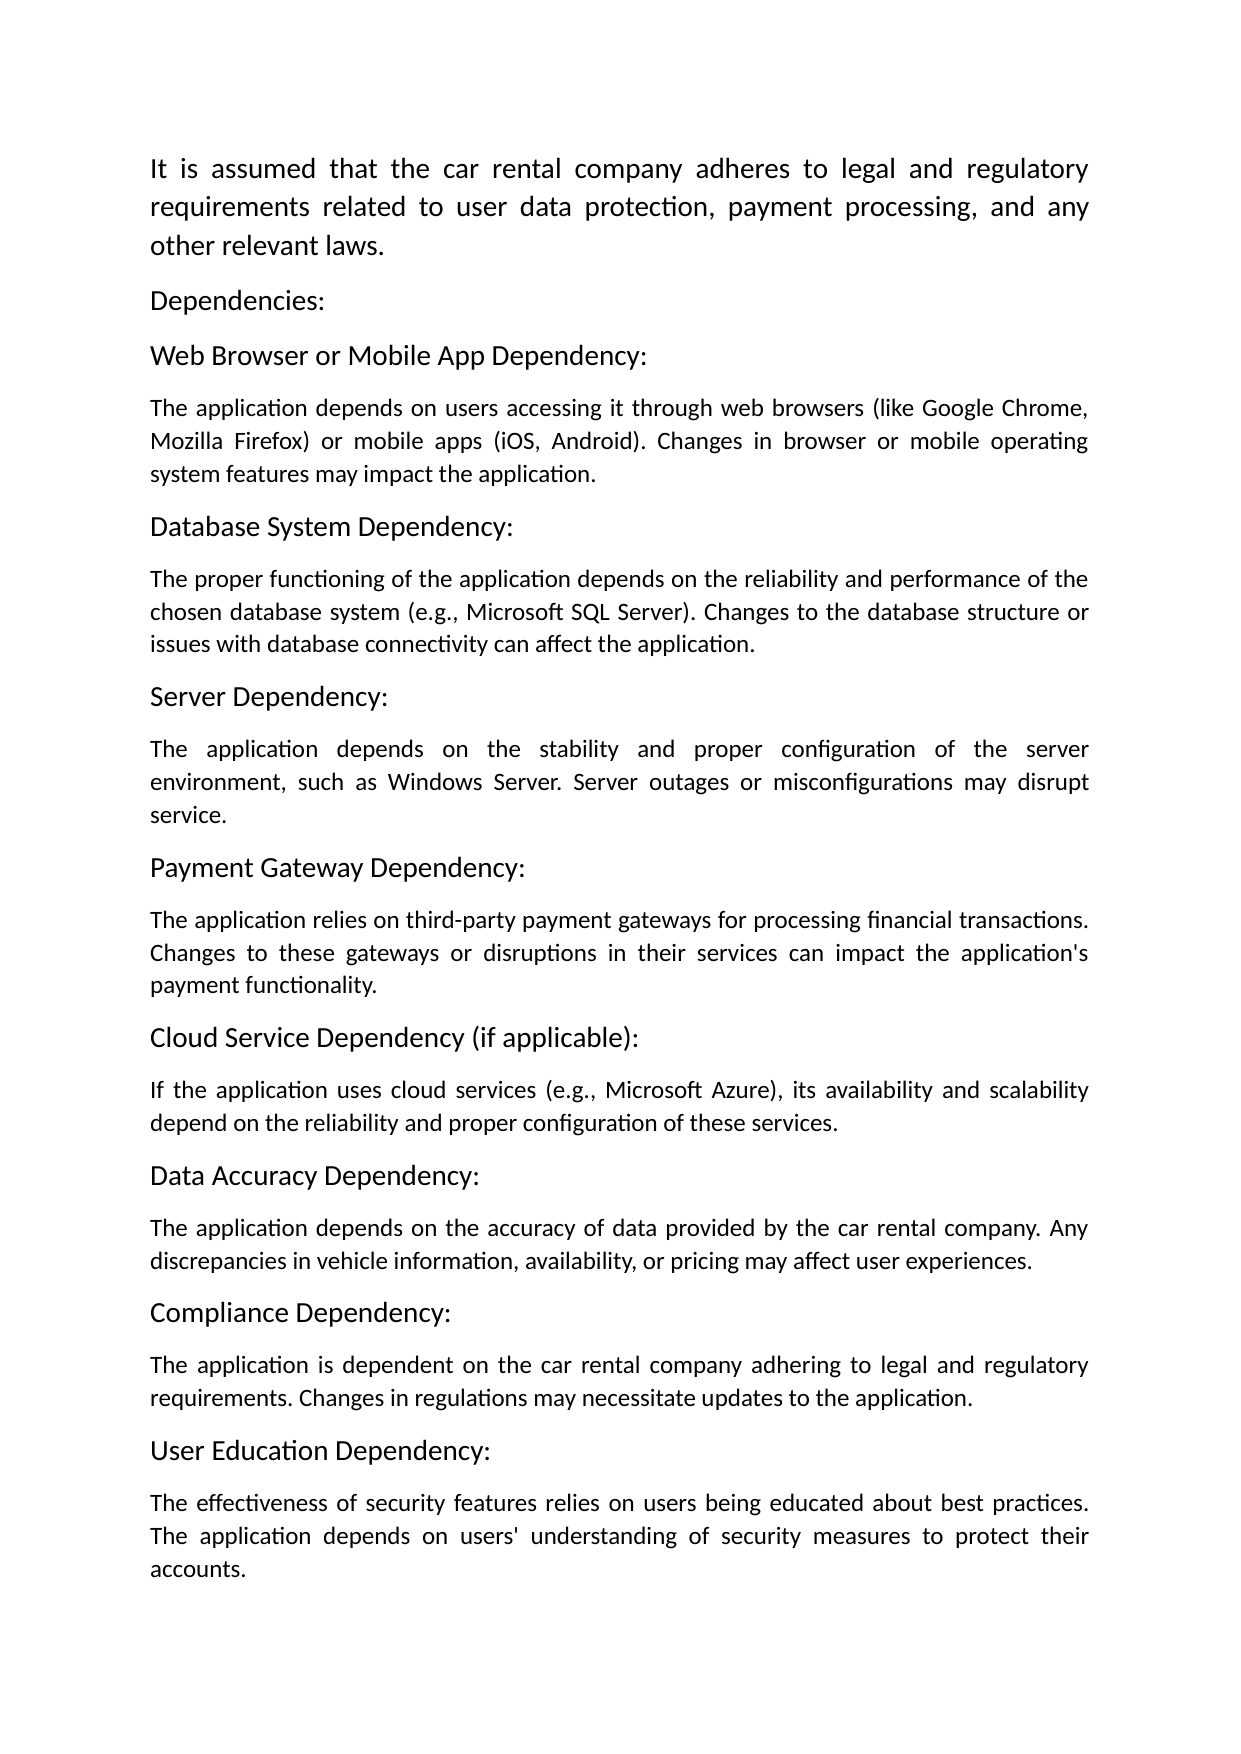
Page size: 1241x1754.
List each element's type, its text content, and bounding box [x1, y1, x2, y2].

text Payment Gateway Dependency: [150, 849, 1090, 884]
text User Education Dependency: [150, 1432, 1090, 1468]
text Database System Dependency: [150, 508, 1090, 543]
text Dependencies: [150, 282, 1090, 318]
text Data Accuracy Dependency: [150, 1157, 1090, 1192]
text Cloud Service Dependency (if applicable): [150, 1019, 1090, 1055]
text If the application uses cloud services (e.g., Microsoft Azure), its availability and scalability depend on the reliability and proper configuration of these services. [150, 1074, 1090, 1138]
text The application depends on the accuracy of data provided by the car rental company. Any discrepancies in vehicle information, availability, or pricing may affect user experiences. [150, 1212, 1090, 1275]
text The application relies on third-party payment gateways for processing financial transactions. Changes to these gateways or disruptions in their services can impact the application's payment functionality. [150, 904, 1090, 1000]
text The application depends on the stability and proper configuration of the server environment, such as Windows Server. Server outages or misconfigurations may disrupt service. [150, 733, 1090, 829]
text Server Dependency: [150, 678, 1090, 714]
text The application depends on users accessing it through web browsers (like Google Chrome, Mozilla Firefox) or mobile apps (iOS, Android). Changes in browser or mobile operating system features may impact the application. [150, 392, 1090, 488]
text The effectiveness of security features relies on users being educated about best practices. The application depends on users' understanding of security measures to protect their accounts. [150, 1487, 1090, 1583]
text It is assumed that the car rental company adheres to legal and regulatory requirements related to user data protection, payment processing, and any other relevant laws. [150, 150, 1090, 262]
text The application is dependent on the car rental company adhering to legal and regulatory requirements. Changes in regulations may necessitate updates to the application. [150, 1349, 1090, 1413]
text Web Browser or Mobile App Dependency: [150, 337, 1090, 373]
text Compliance Dependency: [150, 1294, 1090, 1330]
text The proper functioning of the application depends on the reliability and performance of the chosen database system (e.g., Microsoft SQL Server). Changes to the database structure or issues with database connectivity can affect the application. [150, 563, 1090, 659]
